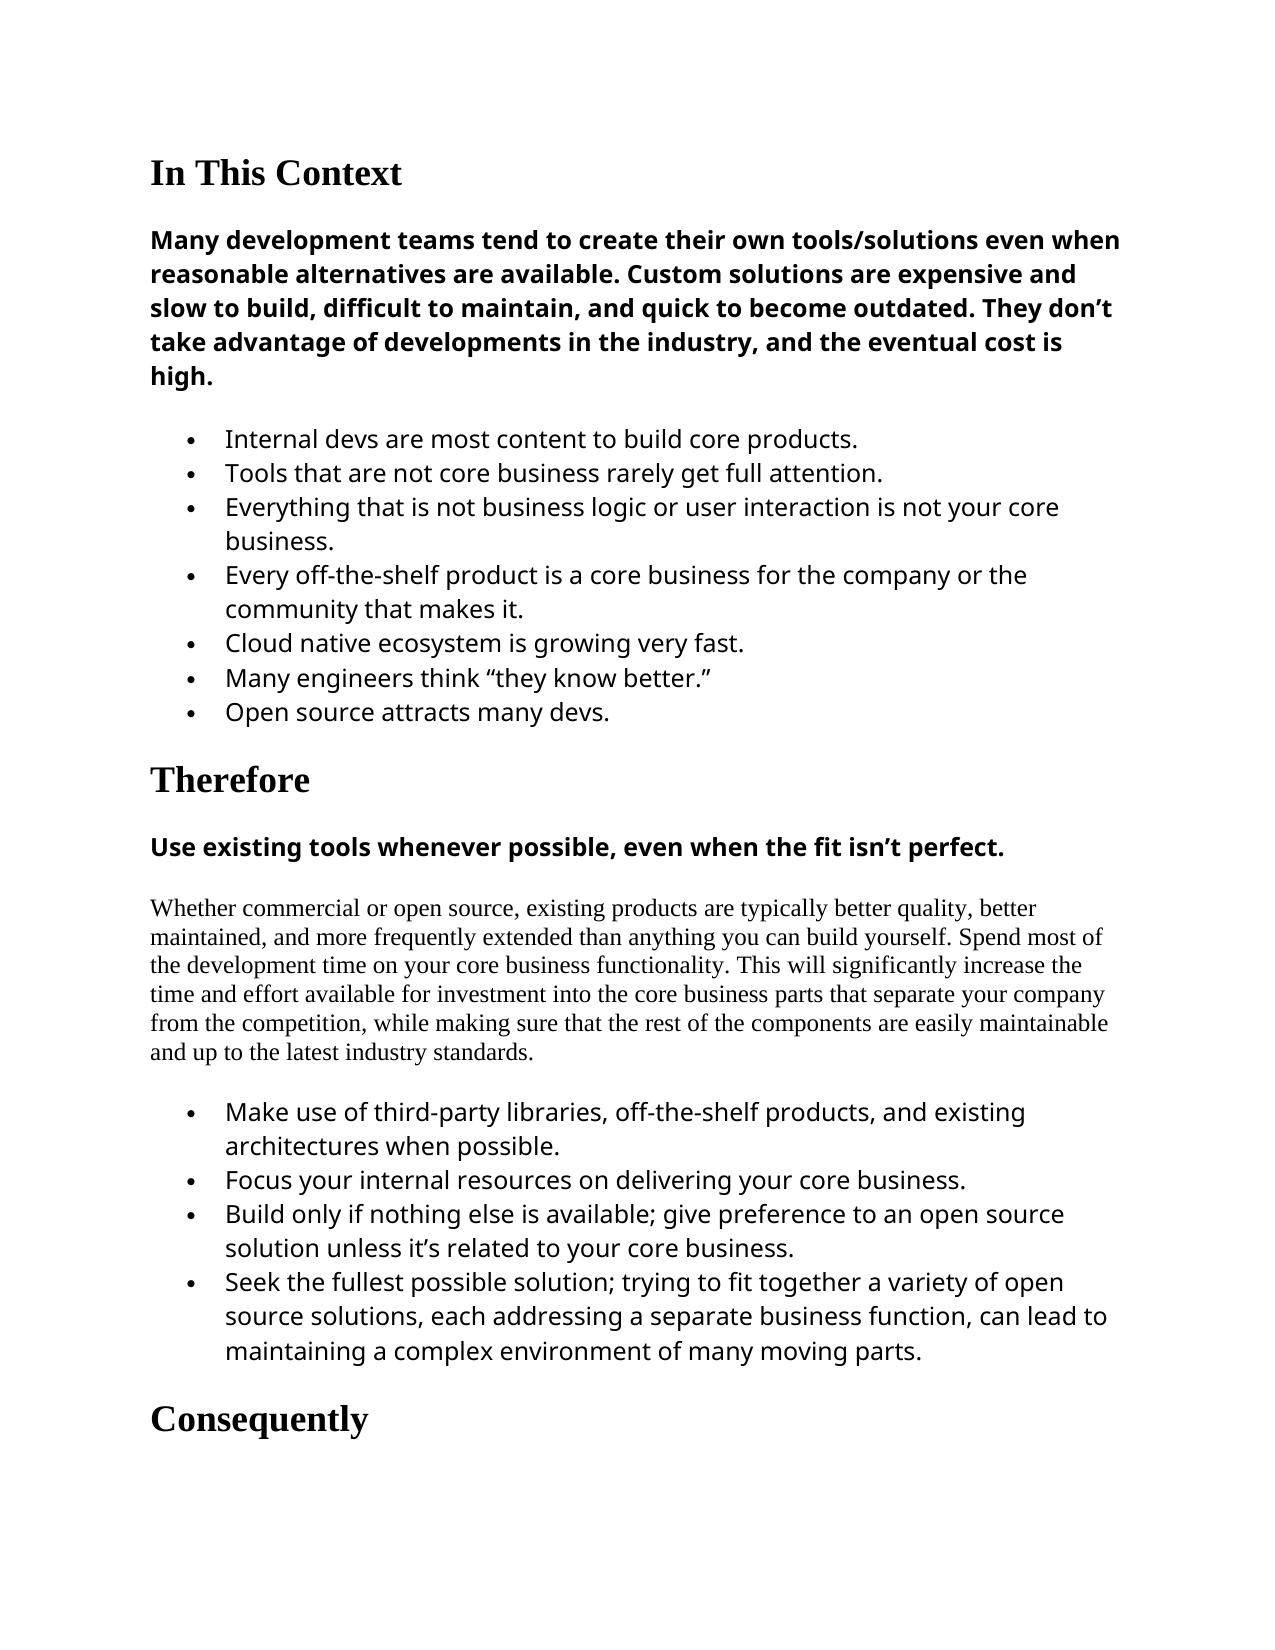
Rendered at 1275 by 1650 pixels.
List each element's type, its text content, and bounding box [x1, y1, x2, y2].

list Tools that are not core business rarely get full attention. [187, 456, 1125, 490]
text Consequently [150, 1396, 1125, 1439]
list Seek the fullest possible solution; trying to fit together a variety of open source solutions, each addressing a separate business function, can lead to maintaining a complex environment of many moving parts. [187, 1265, 1125, 1367]
list Everything that is not business logic or user interaction is not your core business. [187, 490, 1125, 558]
list Make use of third-party libraries, off-the-shelf products, and existing architectures when possible. [187, 1095, 1125, 1163]
text Use existing tools whenever possible, even when the fit isn’t perfect. [150, 830, 1125, 864]
list Many engineers think “they know better.” [187, 660, 1125, 694]
text Therefore [150, 757, 1125, 801]
text Many development teams tend to create their own tools/solutions even when reasonable alternatives are available. Custom solutions are expensive and slow to build, difficult to maintain, and quick to become outdated. They don’t take advantage of developments in the industry, and the eventual cost is high. [150, 222, 1125, 393]
list Open source attracts many devs. [187, 694, 1125, 728]
list Focus your internal resources on delivering your core business. [187, 1163, 1125, 1197]
text In This Context [150, 150, 1125, 193]
list Build only if nothing else is available; give preference to an open source solution unless it’s related to your core business. [187, 1197, 1125, 1265]
list Every off-the-shelf product is a core business for the company or the community that makes it. [187, 558, 1125, 626]
list Internal devs are most content to build core products. [187, 422, 1125, 456]
text Whether commercial or open source, existing products are typically better quality, better maintained, and more frequently extended than anything you can build yourself. Spend most of the development time on your core business functionality. This will significantly increase the time and effort available for investment into the core business parts that separate your company from the competition, while making sure that the rest of the components are easily maintainable and up to the latest industry standards. [150, 893, 1125, 1066]
list Cloud native ecosystem is growing very fast. [187, 626, 1125, 660]
